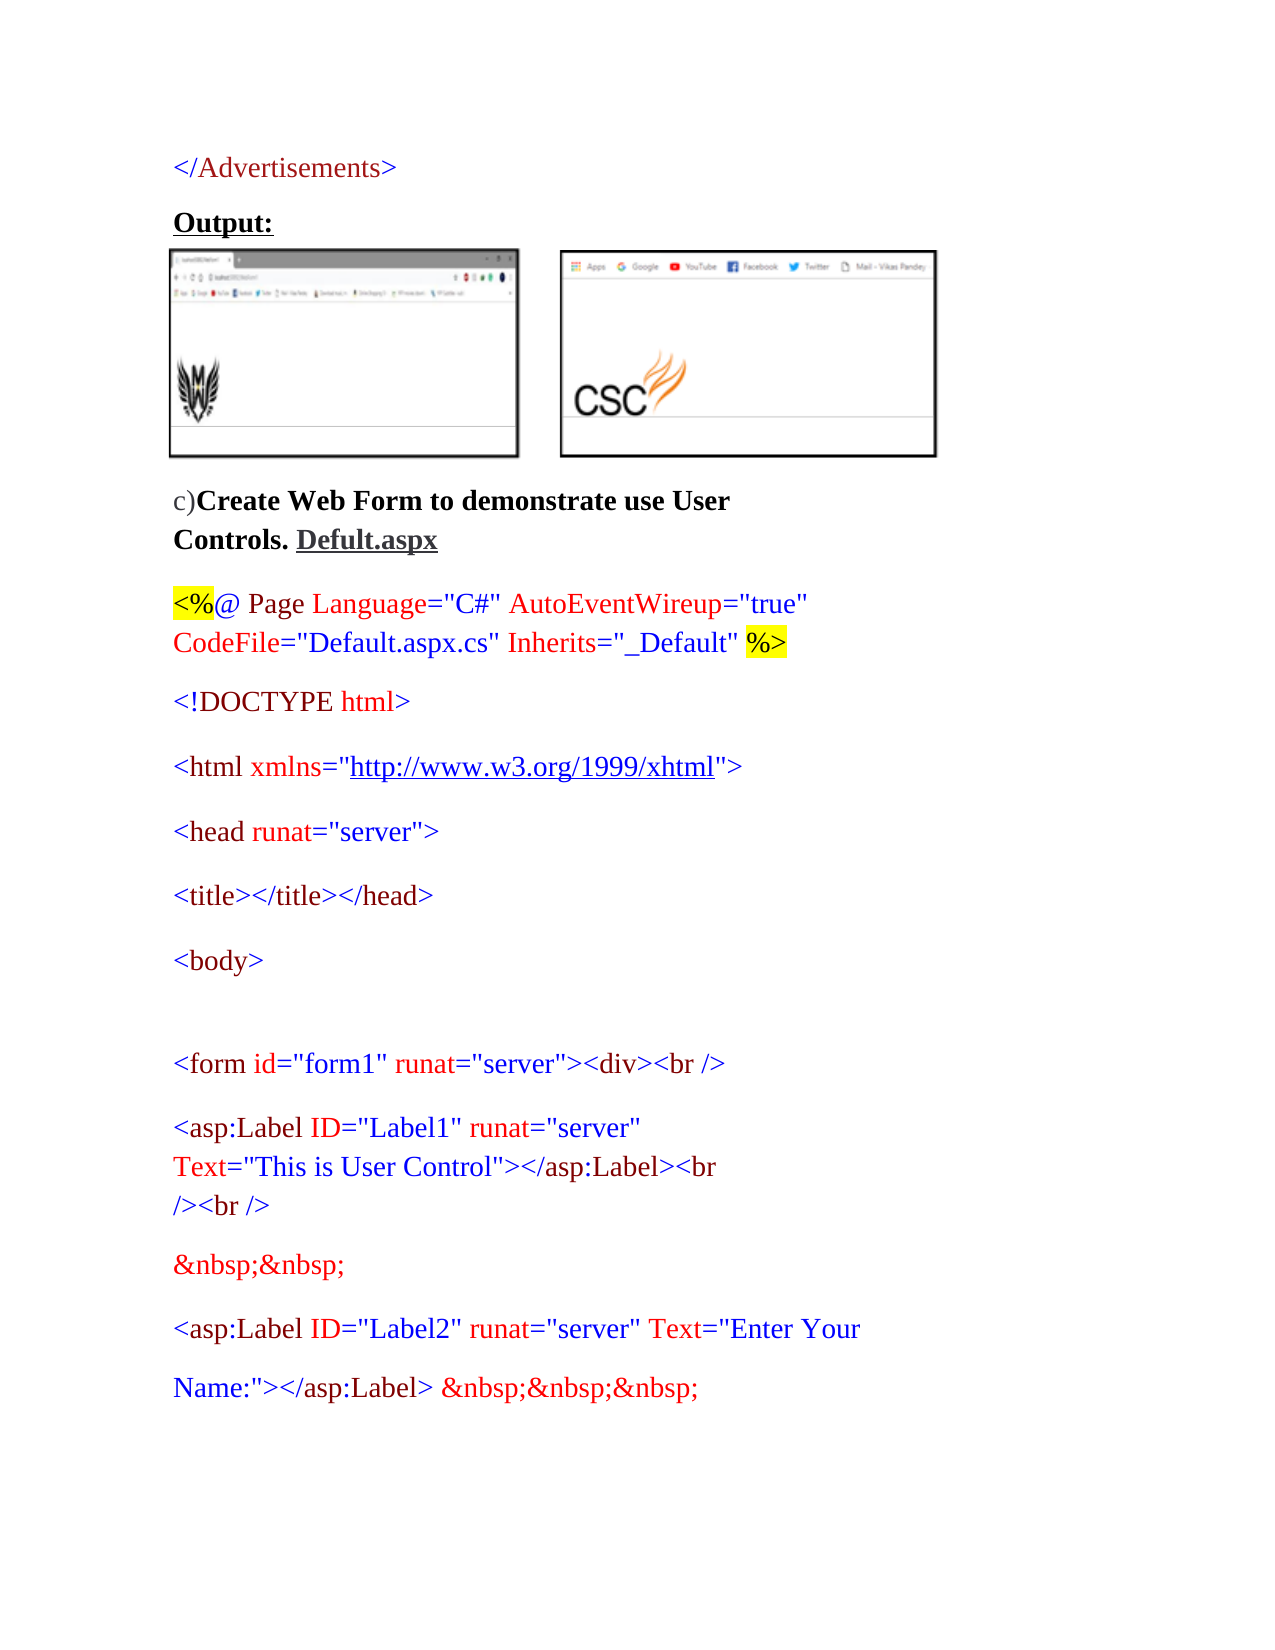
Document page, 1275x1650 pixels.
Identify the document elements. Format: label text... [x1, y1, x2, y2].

text <body> [173, 943, 1125, 977]
text <form id="form1" runat="server"><div><br /> [173, 1046, 1125, 1079]
text <head runat="server"> [173, 814, 1125, 847]
text <asp:Label ID="Label2" runat="server" Text="Enter Your Name:"></asp:Label> &nbsp;&nbsp;&nbsp; [173, 1312, 1013, 1404]
text <!DOCTYPE html> [173, 684, 1125, 718]
text </Advertisements> [173, 150, 1125, 183]
text &nbsp;&nbsp; [173, 1247, 1125, 1281]
subtitle Output: [173, 206, 1125, 239]
list Create Web Form to demonstrate use User Controls. Defult.aspx [173, 483, 737, 556]
text <title></title></head> [173, 878, 1125, 912]
text <%@ Page Language="C#" AutoEventWireup="true" CodeFile="Default.aspx.cs" Inherits="_Default" %> [173, 586, 1028, 658]
text <asp:Label ID="Label1" runat="server" Text="This is User Control"></asp:Label><br /><br /> [173, 1111, 756, 1221]
text <html xmlns="http://www.w3.org/1999/xhtml"> [173, 749, 1125, 782]
